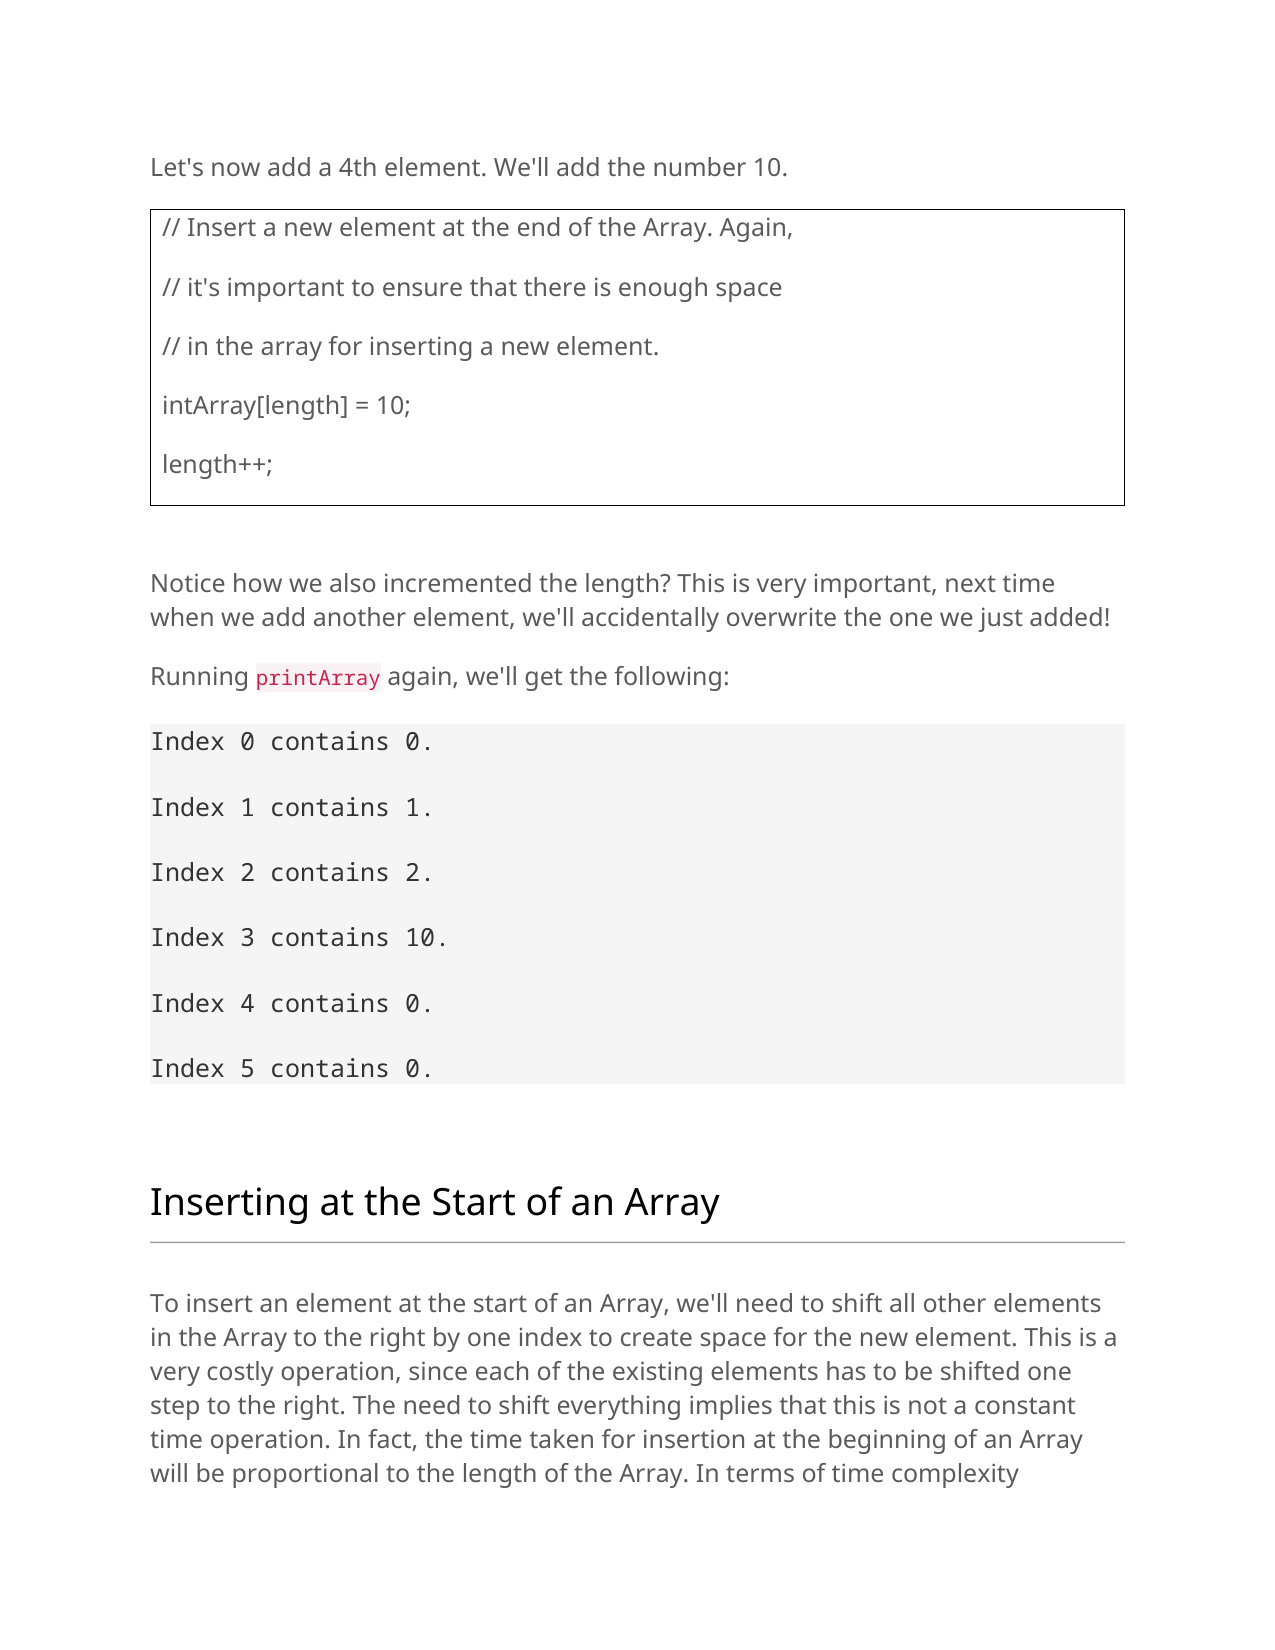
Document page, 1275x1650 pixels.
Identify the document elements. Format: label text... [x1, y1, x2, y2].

text Inserting at the Start of an Array [150, 1175, 1125, 1226]
text Index 5 contains 0. [150, 1051, 1125, 1084]
text Running printArray again, we'll get the following: [150, 659, 1125, 693]
text Index 0 contains 0. [150, 724, 1125, 758]
table_header // Insert a new element at the end of the Array. Again, // it's important to ensure that there is enough space // in the array for inserting a new element. intArray[length] = 10; length++; [151, 210, 1124, 505]
text Index 1 contains 1. [150, 789, 1125, 823]
text Let's now add a 4th element. We'll add the number 10. [150, 150, 1125, 184]
text Index 2 contains 2. [150, 854, 1125, 889]
text Notice how we also incremented the length? This is very important, next time when we add another element, we'll accidentally overwrite the one we just added! [150, 566, 1125, 634]
text Index 3 contains 10. [150, 920, 1125, 954]
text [150, 1285, 1125, 1489]
text Index 4 contains 0. [150, 985, 1125, 1019]
